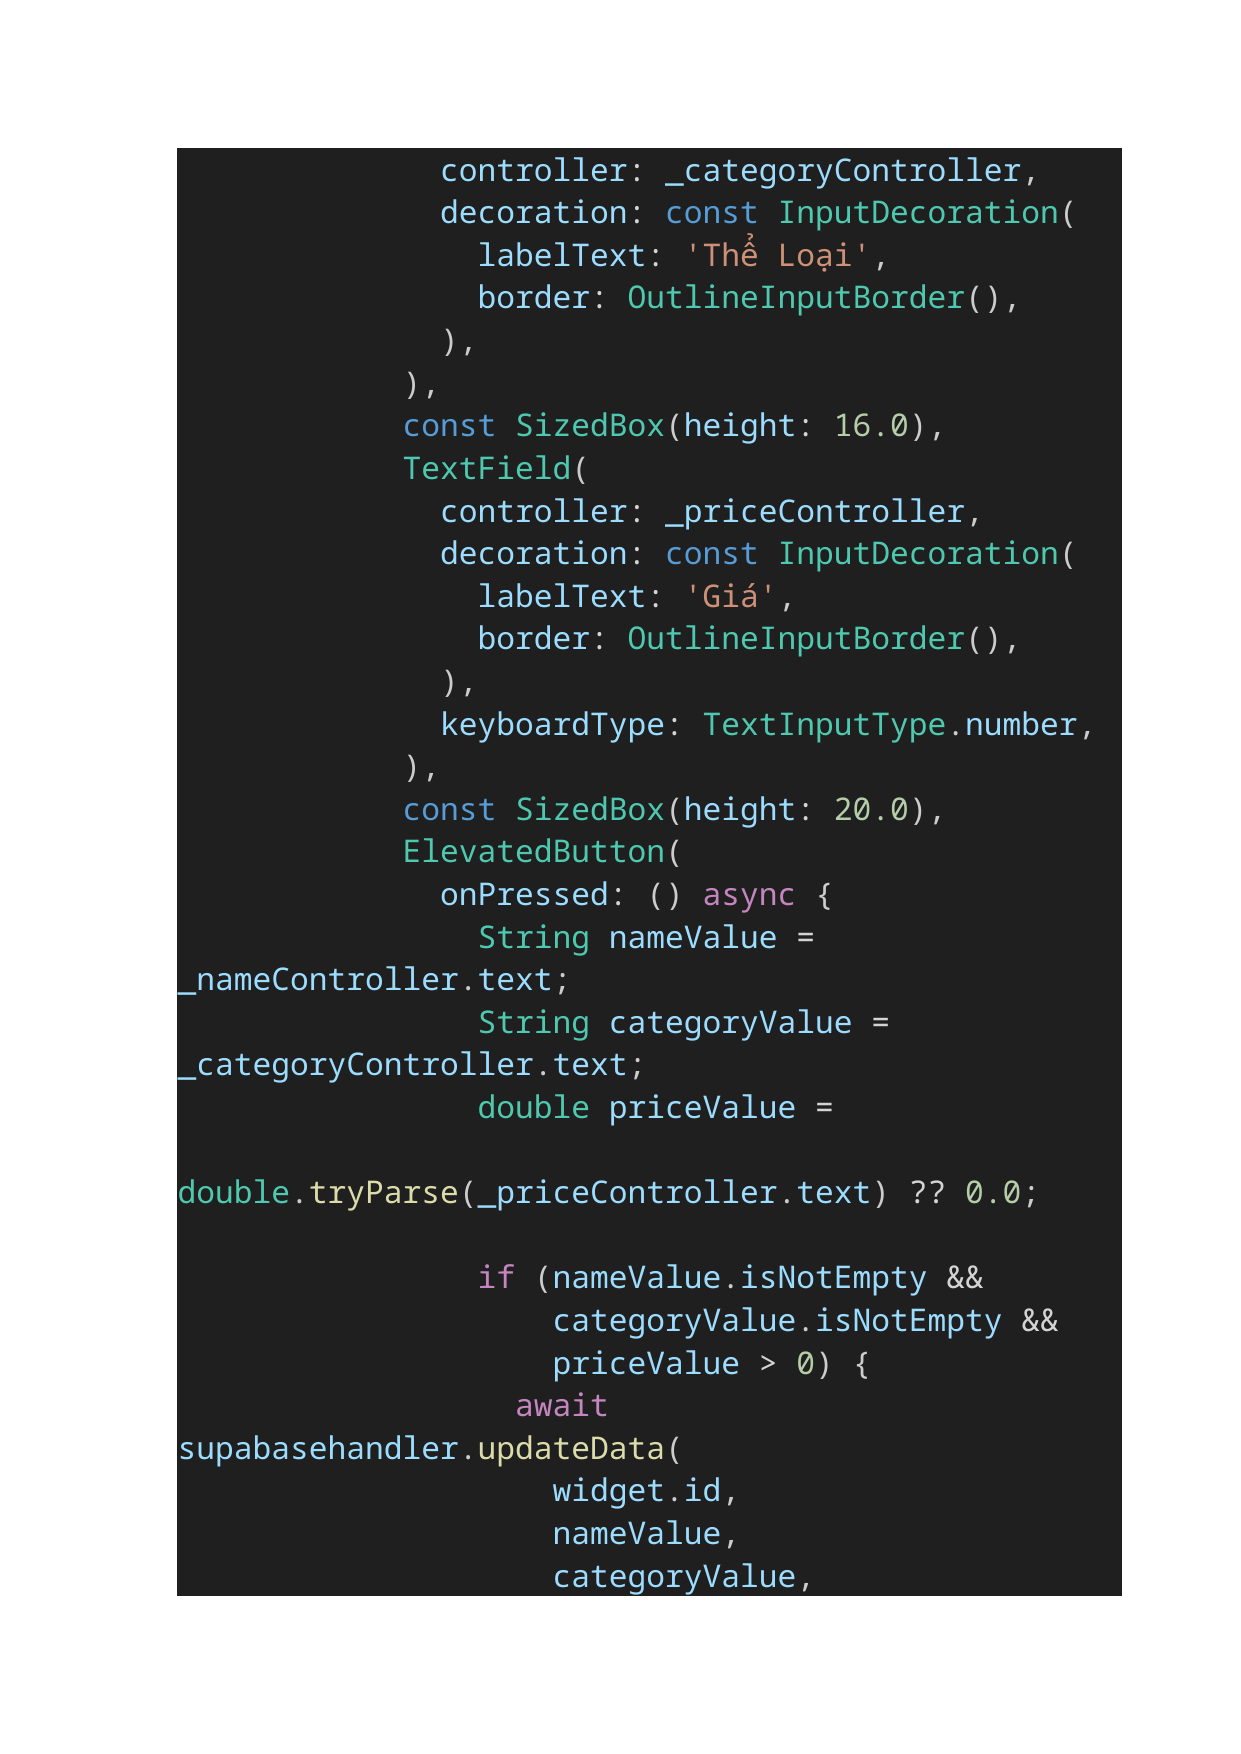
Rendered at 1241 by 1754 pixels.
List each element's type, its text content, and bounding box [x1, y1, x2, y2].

text border: OutlineInputBorder(), [177, 276, 1122, 318]
text await supabasehandler.updateData( [177, 1383, 1122, 1468]
text ), [177, 318, 1122, 361]
text categoryValue, [177, 1554, 1122, 1596]
text double priceValue = [177, 1085, 1122, 1128]
text const SizedBox(height: 20.0), [177, 787, 1122, 829]
text labelText: 'Giá', [177, 574, 1122, 616]
text ElevatedButton( [177, 829, 1122, 872]
text keyboardType: TextInputType.number, [177, 702, 1122, 744]
text if (nameValue.isNotEmpty && [177, 1255, 1122, 1298]
text nameValue, [177, 1511, 1122, 1554]
text ), [177, 361, 1122, 403]
text double.tryParse(_priceController.text) ?? 0.0; [177, 1128, 1122, 1213]
text TextField( [177, 446, 1122, 488]
text controller: _categoryController, [177, 148, 1122, 190]
text controller: _priceController, [177, 488, 1122, 531]
text ), [177, 659, 1122, 702]
text const SizedBox(height: 16.0), [177, 403, 1122, 446]
text labelText: 'Thể Loại', [177, 233, 1122, 276]
text String nameValue = _nameController.text; [177, 914, 1122, 1000]
text ), [177, 744, 1122, 787]
text String categoryValue = _categoryController.text; [177, 1000, 1122, 1085]
text categoryValue.isNotEmpty && [177, 1298, 1122, 1341]
text decoration: const InputDecoration( [177, 190, 1122, 233]
text onPressed: () async { [177, 872, 1122, 914]
text priceValue > 0) { [177, 1341, 1122, 1383]
text decoration: const InputDecoration( [177, 531, 1122, 574]
text border: OutlineInputBorder(), [177, 616, 1122, 659]
text widget.id, [177, 1468, 1122, 1511]
